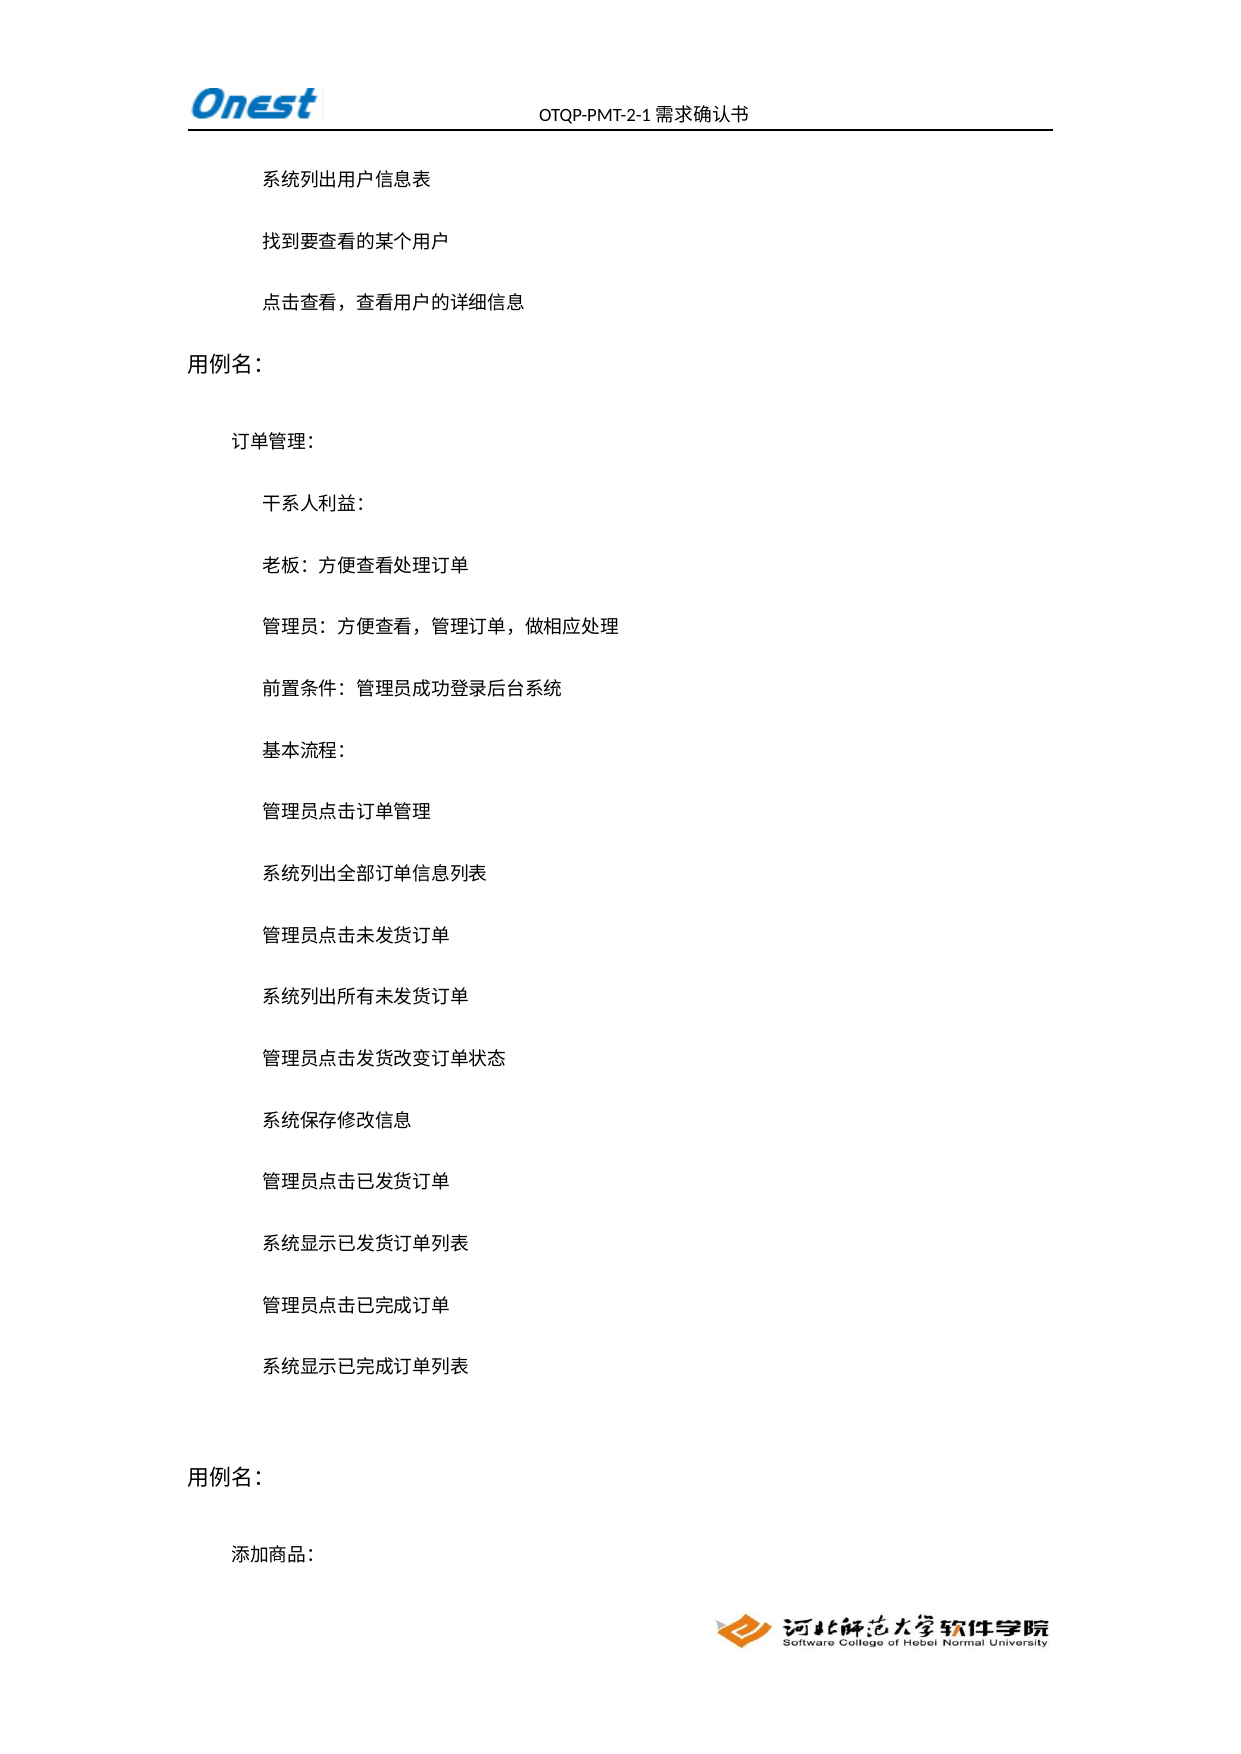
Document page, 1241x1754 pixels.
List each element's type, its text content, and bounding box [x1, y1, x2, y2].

text 系统保存修改信息 [187, 1103, 1053, 1135]
text 找到要查看的某个用户 [187, 224, 1053, 256]
text 管理员点击已发货订单 [187, 1164, 1053, 1197]
text 系统列出全部订单信息列表 [187, 856, 1053, 889]
text 系统显示已发货订单列表 [187, 1226, 1053, 1259]
text 管理员点击已完成订单 [187, 1288, 1053, 1320]
text 管理员点击订单管理 [187, 794, 1053, 827]
text 管理员点击未发货订单 [187, 918, 1053, 950]
text 用例名： [187, 1459, 1053, 1492]
picture [710, 1611, 1053, 1651]
text 订单管理： [187, 424, 1053, 457]
text 系统显示已完成订单列表 [187, 1349, 1053, 1382]
text 系统列出所有未发货订单 [187, 979, 1053, 1012]
text 系统列出用户信息表 [187, 162, 1053, 194]
text 添加商品： [187, 1537, 1053, 1569]
text 基本流程： [187, 733, 1053, 765]
text 前置条件：管理员成功登录后台系统 [187, 671, 1053, 704]
picture [187, 88, 324, 122]
text 老板：方便查看处理订单 [187, 548, 1053, 580]
text 用例名： [187, 347, 1053, 379]
text 管理员点击发货改变订单状态 [187, 1041, 1053, 1074]
text 管理员：方便查看，管理订单，做相应处理 [187, 609, 1053, 642]
text 点击查看，查看用户的详细信息 [187, 285, 1053, 318]
text 干系人利益： [187, 486, 1053, 519]
